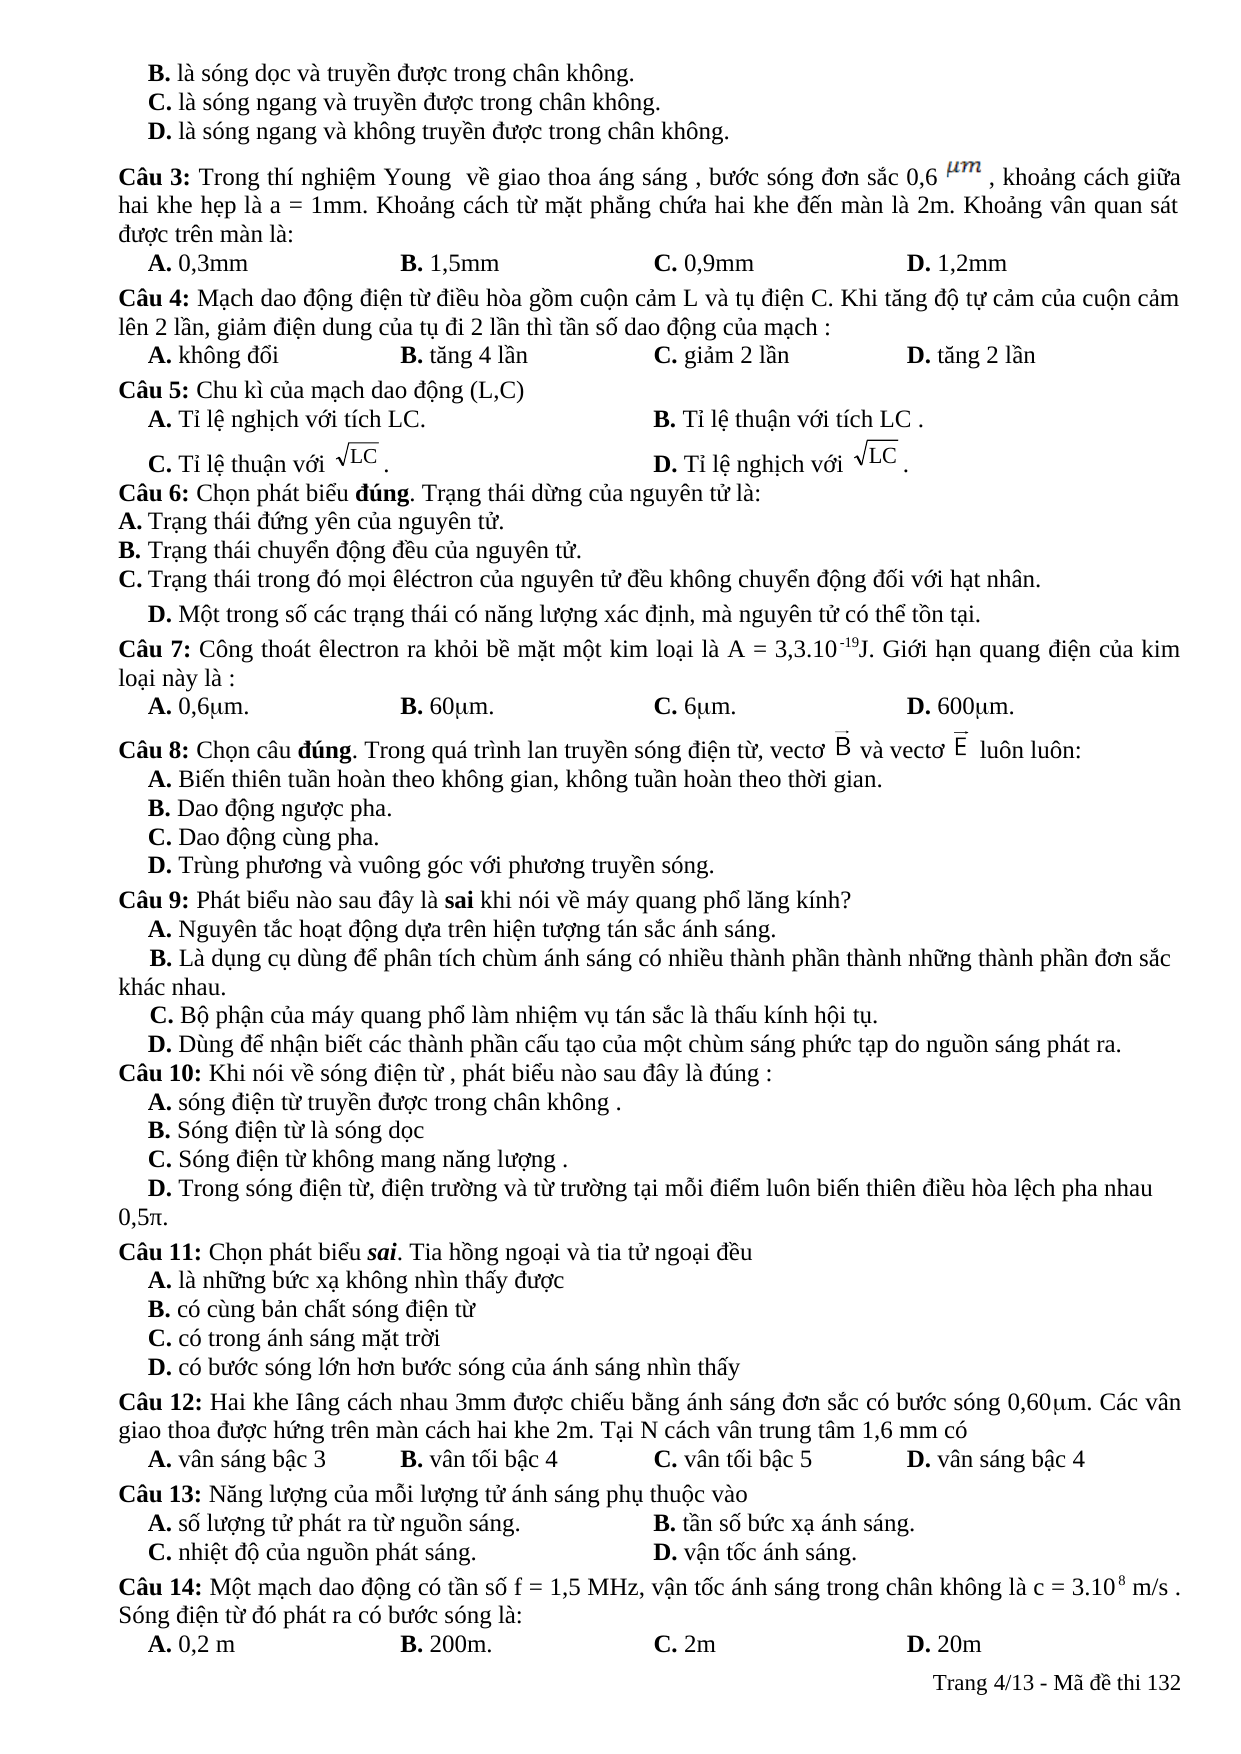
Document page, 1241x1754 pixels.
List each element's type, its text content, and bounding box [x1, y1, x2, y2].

text Câu 3: Trong thí nghiệm Young về giao thoa áng sáng , bước sóng đơn sắc 0,6 , khoảng cách giữa hai khe hẹp là a = 1mm. Khoảng cách từ mặt phẳng chứa hai khe đến màn là 2m. Khoảng vân quan sát được trên màn là: [118, 151, 1181, 248]
text Câu 7: Công thoát êlectron ra khỏi bề mặt một kim loại là A = 3,3.10-19J. Giới hạn quang điện của kim loại này là : [118, 634, 1181, 691]
text D. Dùng để nhận biết các thành phần cấu tạo của một chùm sáng phức tạp do nguồn sáng phát ra. Câu 10: Khi nói về sóng điện từ , phát biểu nào sau đây là đúng : [118, 1029, 1181, 1087]
text Câu 14: Một mạch dao động có tần số f = 1,5 MHz, vận tốc ánh sáng trong chân không là c = 3.108 m/s . Sóng điện từ đó phát ra có bước sóng là: [118, 1572, 1181, 1629]
text D. là sóng ngang và không truyền được trong chân không. [118, 116, 1181, 144]
text Câu 11: Chọn phát biểu sai. Tia hồng ngoại và tia tử ngoại đều [118, 1237, 1181, 1266]
text D. Trong sóng điện từ, điện trường và từ trường tại mỗi điểm luôn biến thiên điều hòa lệch pha nhau 0,5π. [118, 1173, 1181, 1231]
list Trạng thái chuyển động đều của nguyên tử. [118, 535, 1181, 564]
text A. 0,2 m B. 200m. C. 2m D. 20m [118, 1629, 1181, 1658]
picture [946, 150, 982, 186]
text D. Trùng phương và vuông góc với phương truyền sóng. [118, 851, 1181, 879]
text A. vân sáng bậc 3 B. vân tối bậc 4 C. vân tối bậc 5 D. vân sáng bậc 4 [118, 1444, 1181, 1473]
text C. là sóng ngang và truyền được trong chân không. [118, 87, 1181, 116]
list Trạng thái trong đó mọi êléctron của nguyên tử đều không chuyển động đối với hạt nhân. [118, 564, 1181, 593]
text A. sóng điện từ truyền được trong chân không . [118, 1087, 1181, 1116]
text B. có cùng bản chất sóng điện từ [118, 1294, 1181, 1323]
text A. không đổi B. tăng 4 lần C. giảm 2 lần D. tăng 2 lần [118, 341, 1181, 369]
list Trạng thái đứng yên của nguyên tử. [118, 506, 1181, 535]
text A. Biến thiên tuần hoàn theo không gian, không tuần hoàn theo thời gian. [118, 764, 1181, 793]
text A. Nguyên tắc hoạt động dựa trên hiện tượng tán sắc ánh sáng. B. Là dụng cụ dùng để phân tích chùm ánh sáng có nhiều thành phần thành những thành phần đơn sắc khác nhau. C. Bộ phận của máy quang phổ làm nhiệm vụ tán sắc là thấu kính hội tụ. [118, 914, 1181, 1029]
text A. 0,6m. B. 60m. C. 6m. D. 600m. [118, 691, 1181, 720]
text Câu 12: Hai khe Iâng cách nhau 3mm được chiếu bằng ánh sáng đơn sắc có bước sóng 0,60m. Các vân giao thoa được hứng trên màn cách hai khe 2m. Tại N cách vân trung tâm 1,6 mm có [118, 1387, 1181, 1444]
text A. số lượng tử phát ra từ nguồn sáng. B. tần số bức xạ ánh sáng. [118, 1508, 1181, 1537]
text Câu 8: Chọn câu đúng. Trong quá trình lan truyền sóng điện từ, vectơ và vectơ luôn luôn: [118, 726, 1181, 764]
text A. Tỉ lệ nghịch với tích LC. B. Tỉ lệ thuận với tích LC . [118, 404, 1181, 433]
text D. Một trong số các trạng thái có năng lượng xác định, mà nguyên tử có thể tồn tại. [118, 599, 1181, 628]
text C. Dao động cùng pha. [118, 822, 1181, 851]
text Câu 9: Phát biểu nào sau đây là sai khi nói về máy quang phổ lăng kính? [118, 886, 1181, 914]
text C. Tỉ lệ thuận với . D. Tỉ lệ nghịch với . [118, 433, 1181, 478]
text Câu 6: Chọn phát biểu đúng. Trạng thái dừng của nguyên tử là: [118, 478, 1181, 506]
text C. có trong ánh sáng mặt trời [118, 1323, 1181, 1352]
text Câu 5: Chu kì của mạch dao động (L,C) [118, 376, 1181, 404]
text Câu 4: Mạch dao động điện từ điều hòa gồm cuộn cảm L và tụ điện C. Khi tăng độ tự cảm của cuộn cảm lên 2 lần, giảm điện dung của tụ đi 2 lần thì tần số dao động của mạch : [118, 283, 1181, 341]
text B. Sóng điện từ là sóng dọc [118, 1116, 1181, 1144]
text B. là sóng dọc và truyền được trong chân không. [118, 58, 1181, 87]
text C. nhiệt độ của nguồn phát sáng. D. vận tốc ánh sáng. [118, 1537, 1181, 1566]
text D. có bước sóng lớn hơn bước sóng của ánh sáng nhìn thấy [118, 1352, 1181, 1381]
text Câu 13: Năng lượng của mỗi lượng tử ánh sáng phụ thuộc vào [118, 1479, 1181, 1508]
text C. Sóng điện từ không mang năng lượng . [118, 1144, 1181, 1173]
text A. 0,3mm B. 1,5mm C. 0,9mm D. 1,2mm [118, 248, 1181, 277]
text B. Dao động ngược pha. [118, 793, 1181, 822]
text A. là những bức xạ không nhìn thấy được [118, 1266, 1181, 1294]
